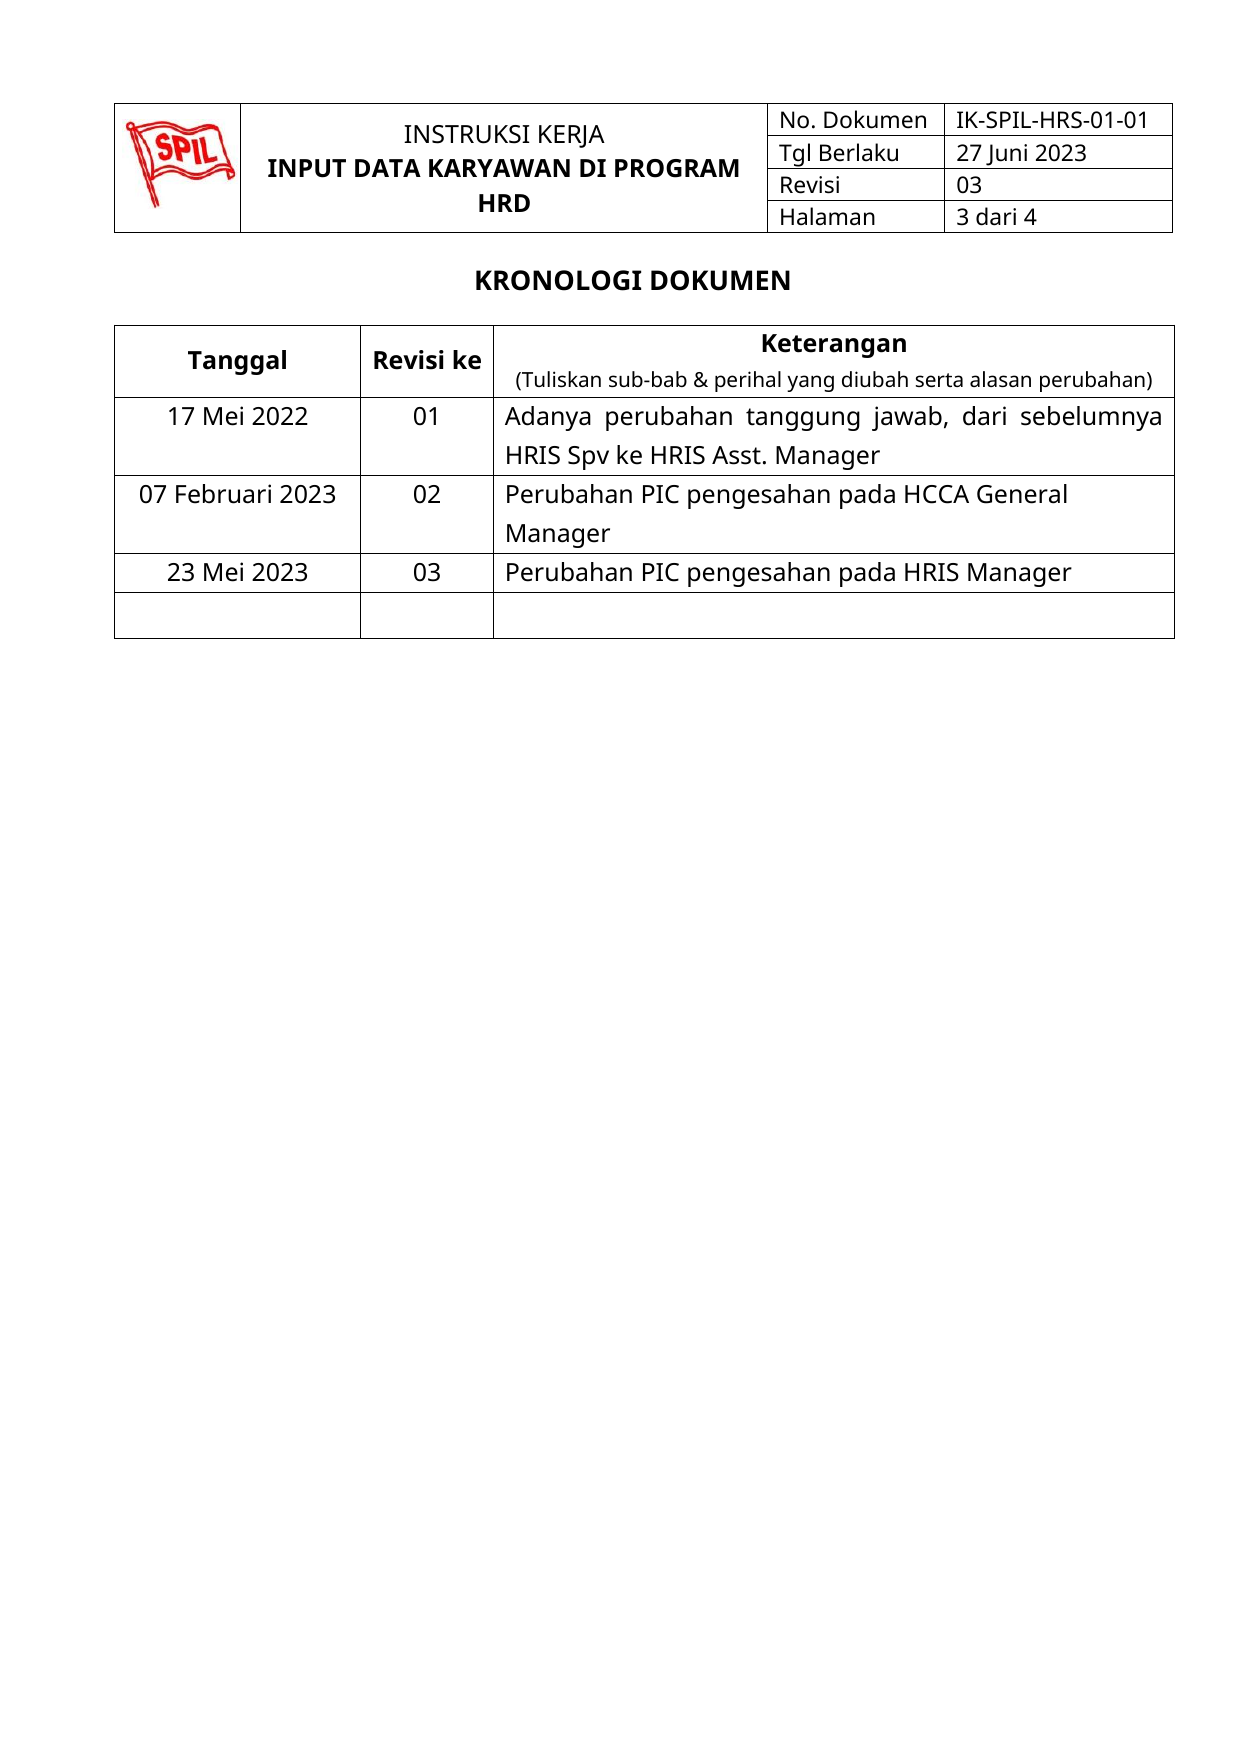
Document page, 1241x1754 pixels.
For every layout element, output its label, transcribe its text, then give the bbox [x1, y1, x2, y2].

table_header Tanggal [115, 326, 360, 397]
table_header Revisi ke [361, 326, 493, 397]
table_cell 03 [361, 554, 493, 592]
picture [122, 119, 239, 209]
table_cell [361, 593, 493, 638]
table_cell Perubahan PIC pengesahan pada HCCA General Manager [494, 476, 1174, 553]
table_cell Perubahan PIC pengesahan pada HRIS Manager [494, 554, 1174, 592]
table_cell [494, 593, 1174, 638]
text KRONOLOGI DOKUMEN [122, 261, 1144, 298]
table_cell 02 [361, 476, 493, 553]
table_cell 17 Mei 2022 [115, 398, 360, 475]
table_cell Adanya perubahan tanggung jawab, dari sebelumnya HRIS Spv ke HRIS Asst. Manager [494, 398, 1174, 475]
table_cell 01 [361, 398, 493, 475]
table_cell 07 Februari 2023 [115, 476, 360, 553]
table_cell 23 Mei 2023 [115, 554, 360, 592]
table_cell [115, 593, 360, 638]
table_header Keterangan (Tuliskan sub-bab & perihal yang diubah serta alasan perubahan) [494, 326, 1174, 397]
